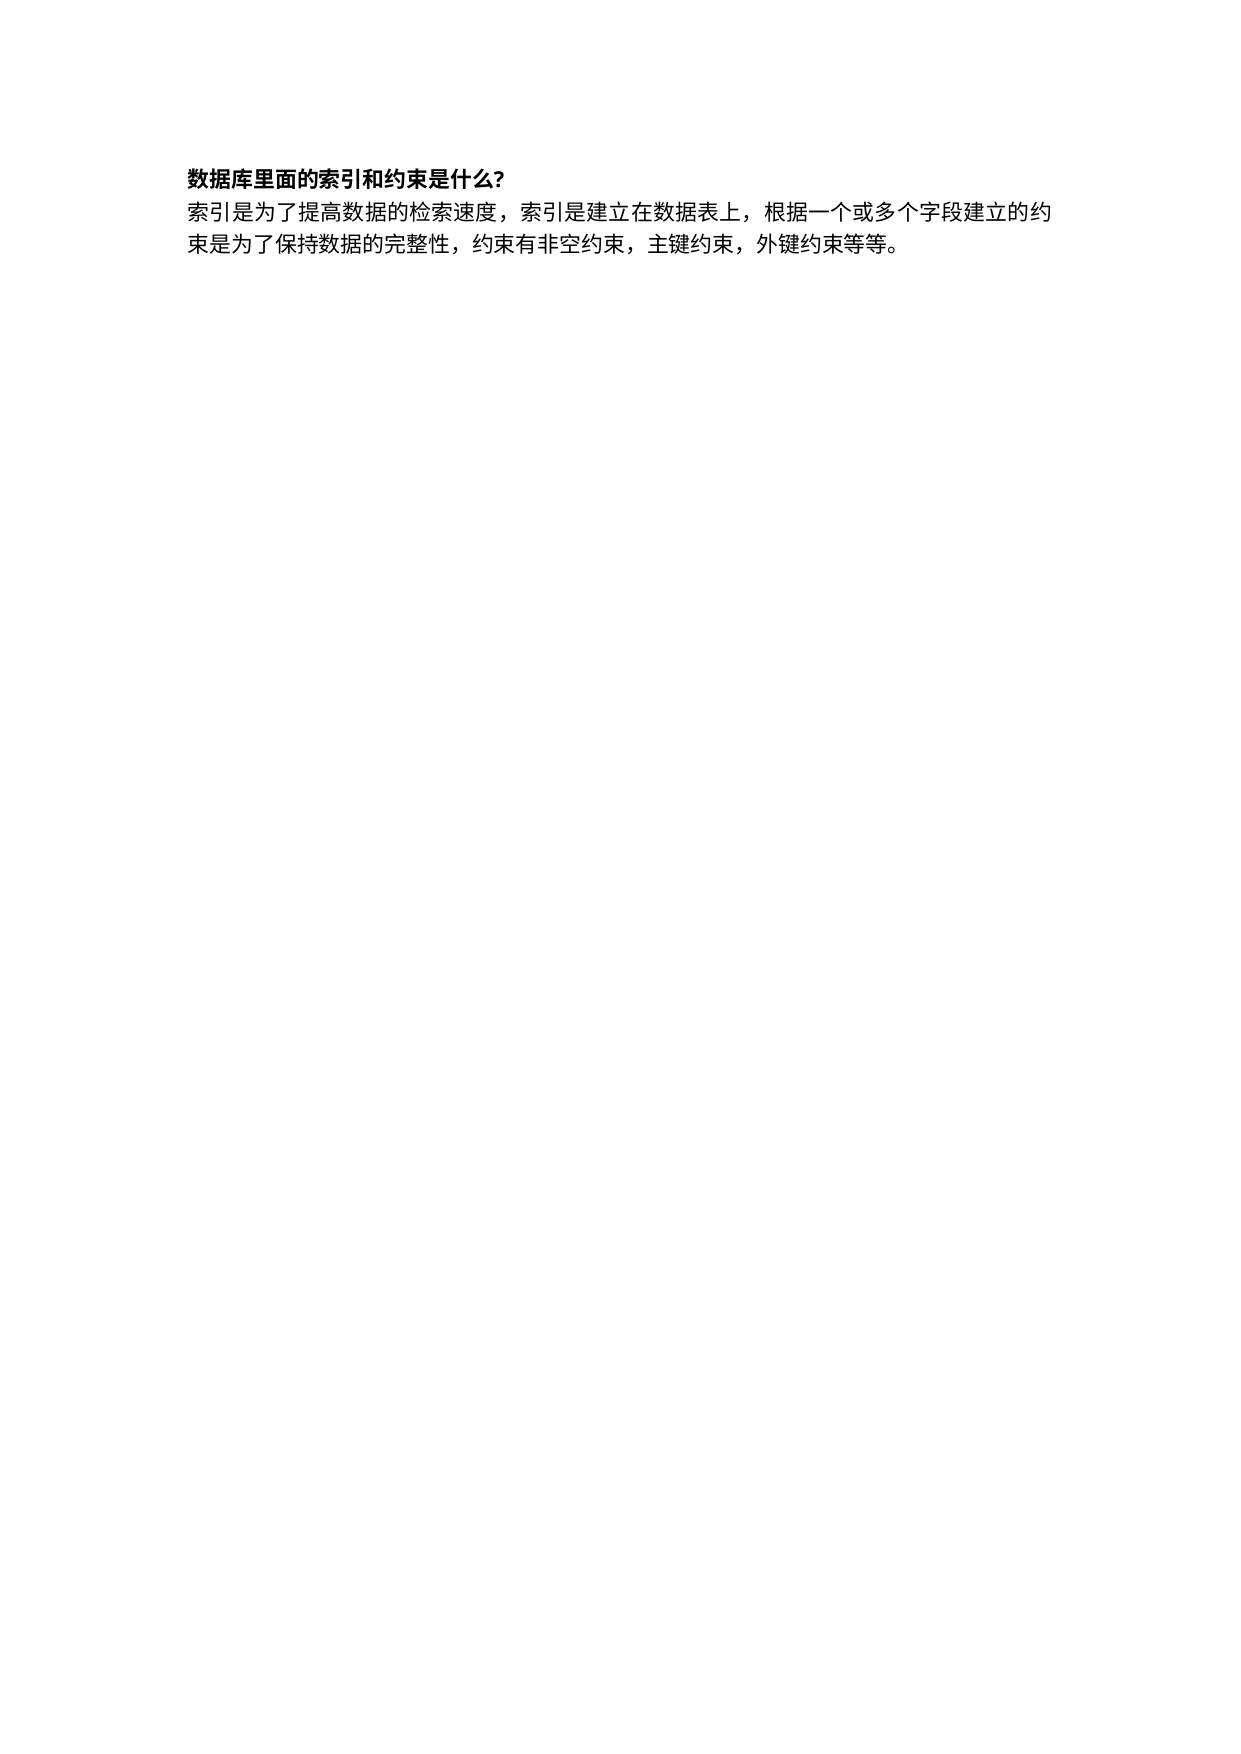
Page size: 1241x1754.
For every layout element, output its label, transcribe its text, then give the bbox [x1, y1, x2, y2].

text 数据库里面的索引和约束是什么? [187, 162, 1053, 194]
text 索引是为了提高数据的检索速度，索引是建立在数据表上，根据一个或多个字段建立的约束是为了保持数据的完整性，约束有非空约束，主键约束，外键约束等等。 [187, 194, 1053, 259]
